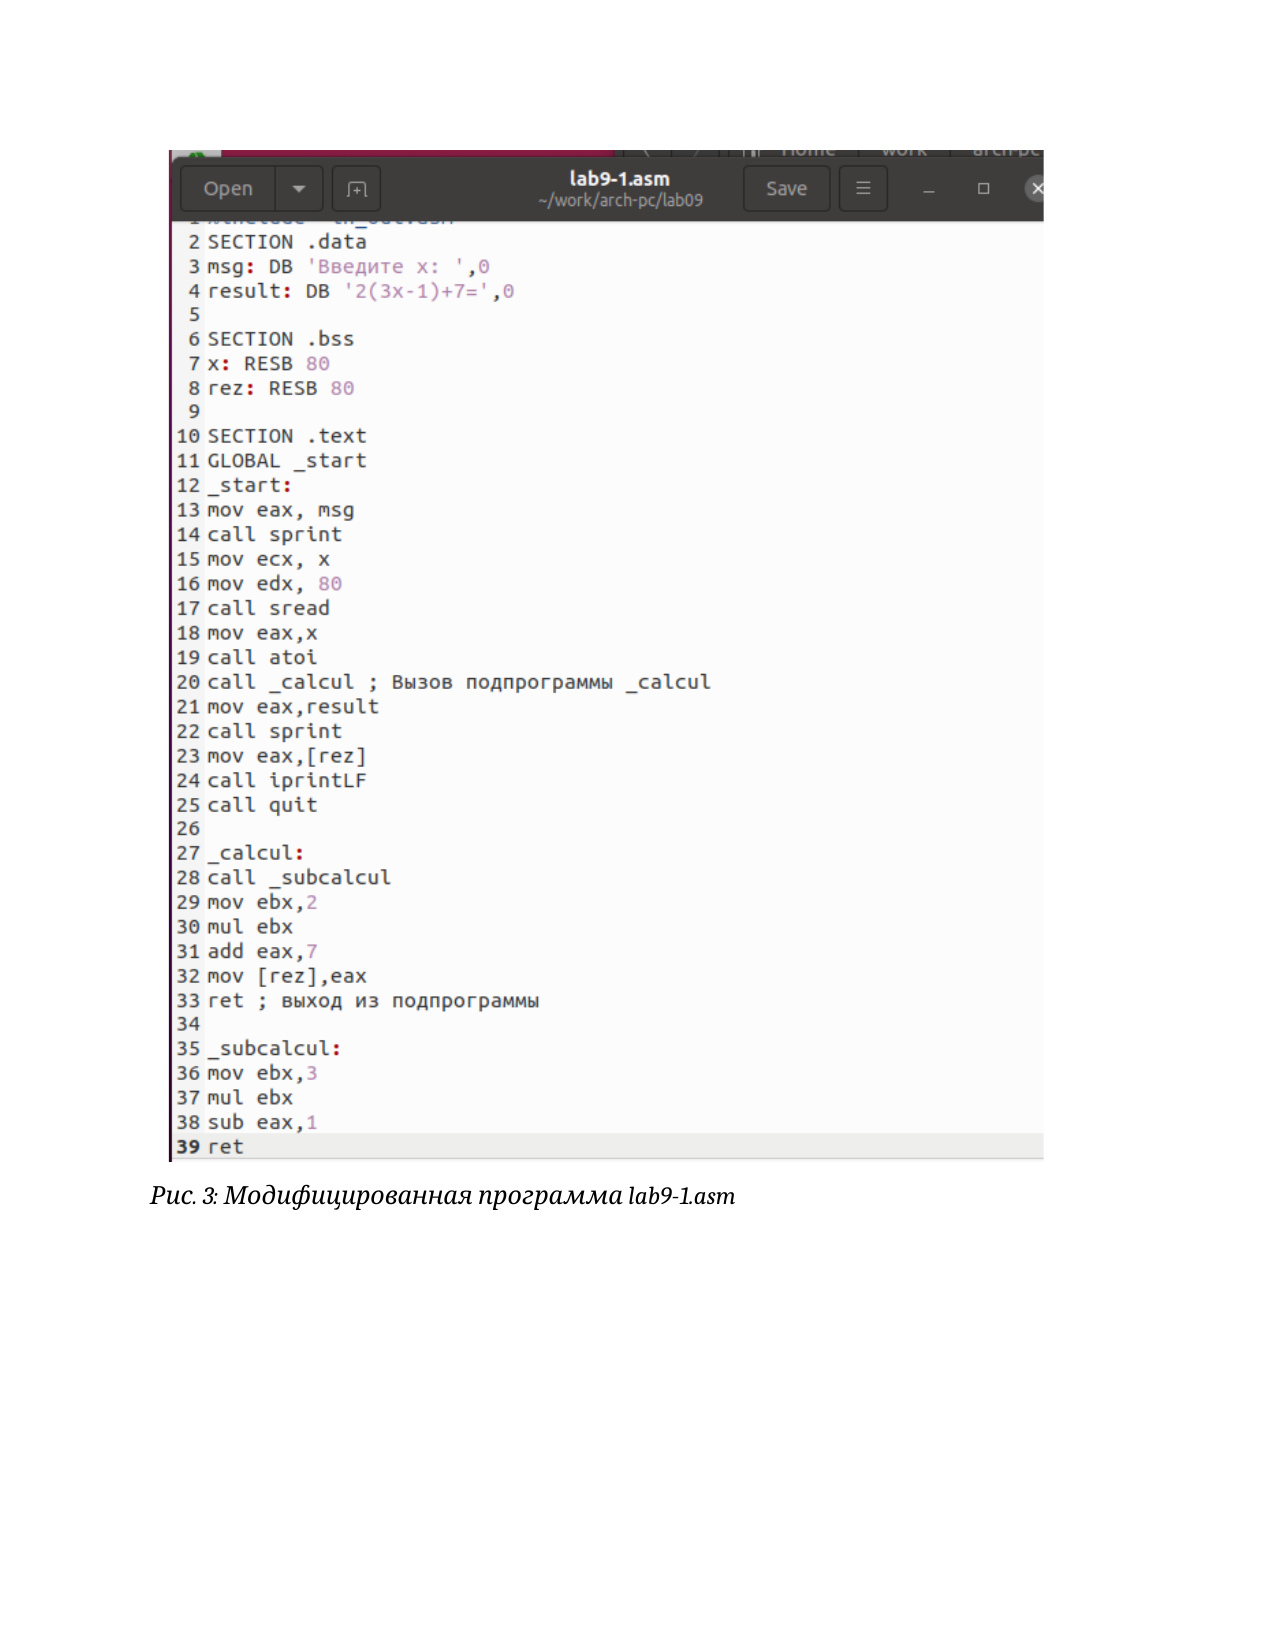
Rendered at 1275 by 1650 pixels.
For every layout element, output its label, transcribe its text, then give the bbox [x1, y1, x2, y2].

text Рис. 3: Модифицированная программа lab9-1.asm [150, 1182, 1125, 1211]
picture [168, 150, 1044, 1162]
